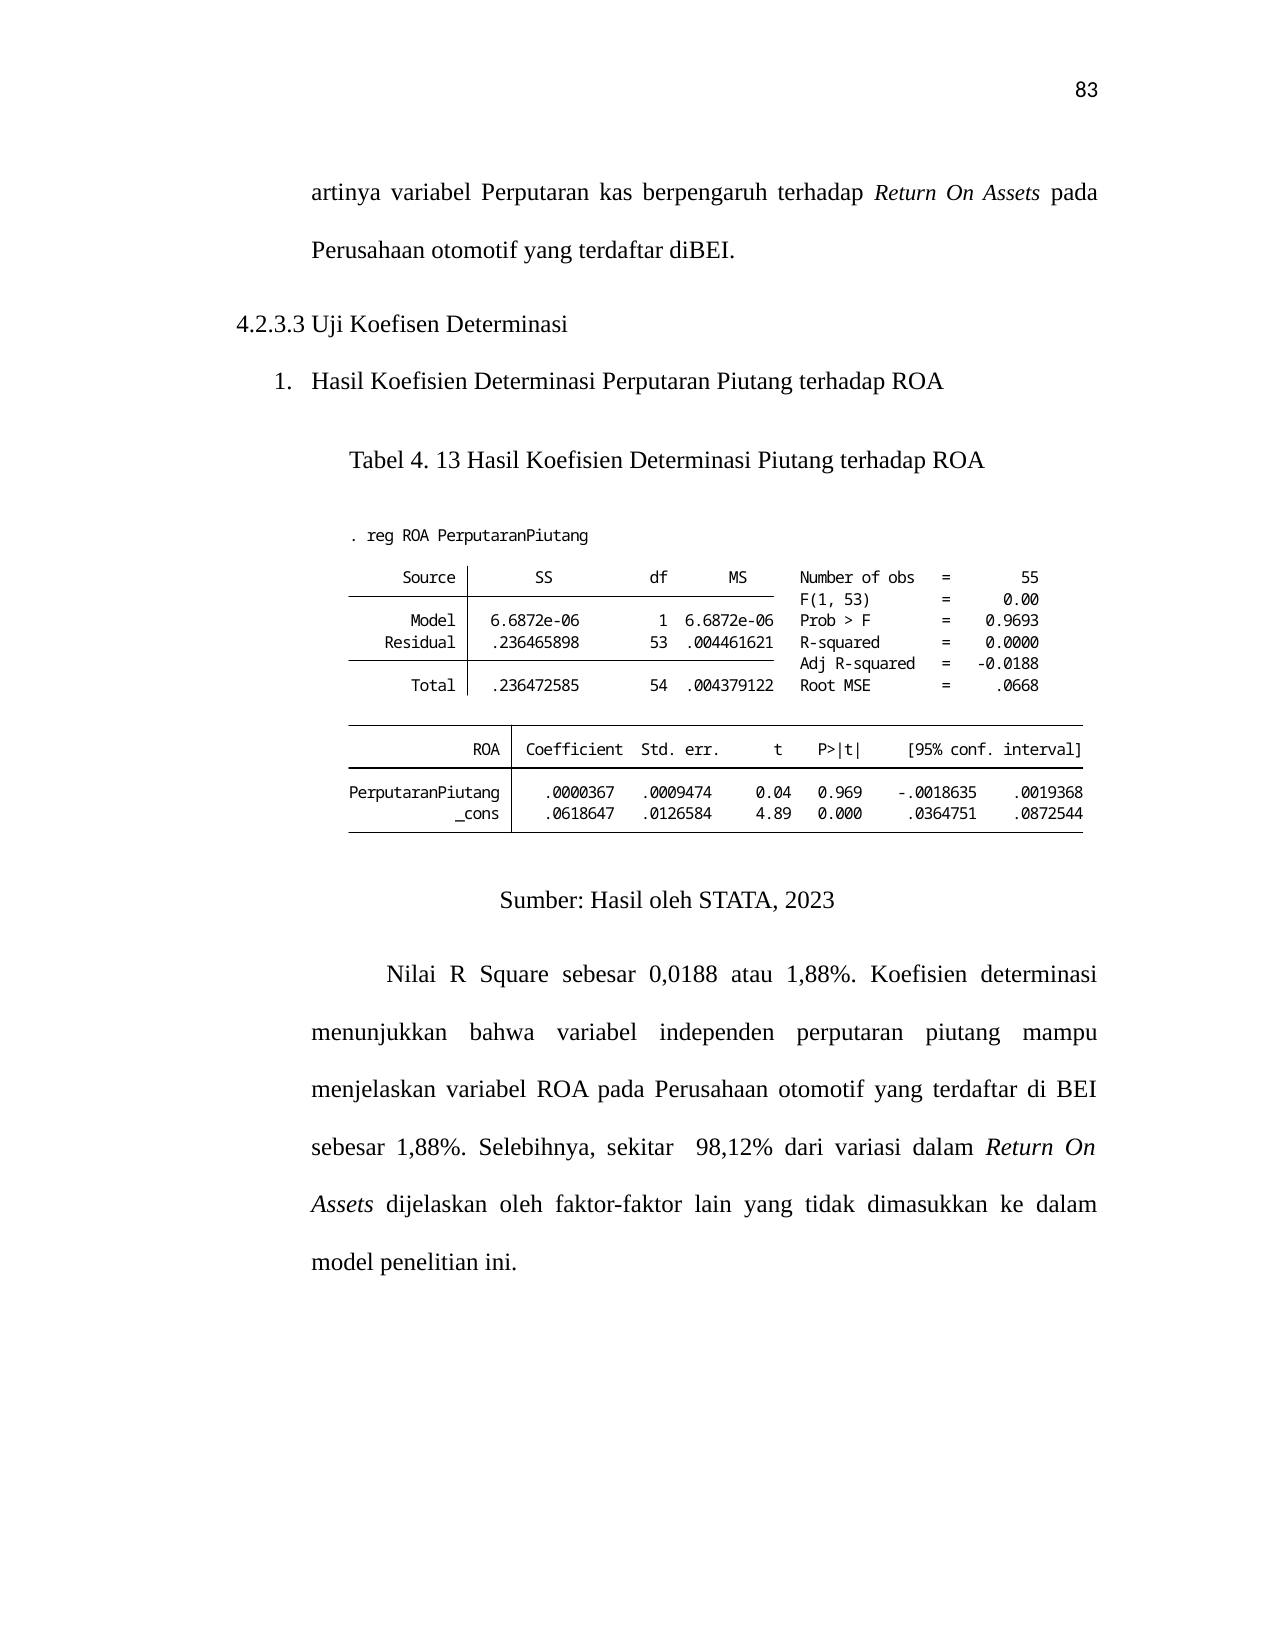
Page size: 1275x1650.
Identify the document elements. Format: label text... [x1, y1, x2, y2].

list Hasil Koefisien Determinasi Perputaran Piutang terhadap ROA [274, 366, 1098, 395]
text Tabel 4. 13 Hasil Koefisien Determinasi Piutang terhadap ROA [236, 445, 1098, 474]
text Nilai R Square sebesar 0,0188 atau 1,88%. Koefisien determinasi menunjukkan bahwa variabel independen perputaran piutang mampu menjelaskan variabel ROA pada Perusahaan otomotif yang terdaftar di BEI sebesar 1,88%. Selebihnya, sekitar 98,12% dari variasi dalam Return On Assets dijelaskan oleh faktor-faktor lain yang tidak dimasukkan ke dalam model penelitian ini. [311, 959, 1098, 1276]
text Sumber: Hasil oleh STATA, 2023 [236, 885, 1098, 914]
subtitle Uji Koefisen Determinasi [236, 309, 1098, 338]
